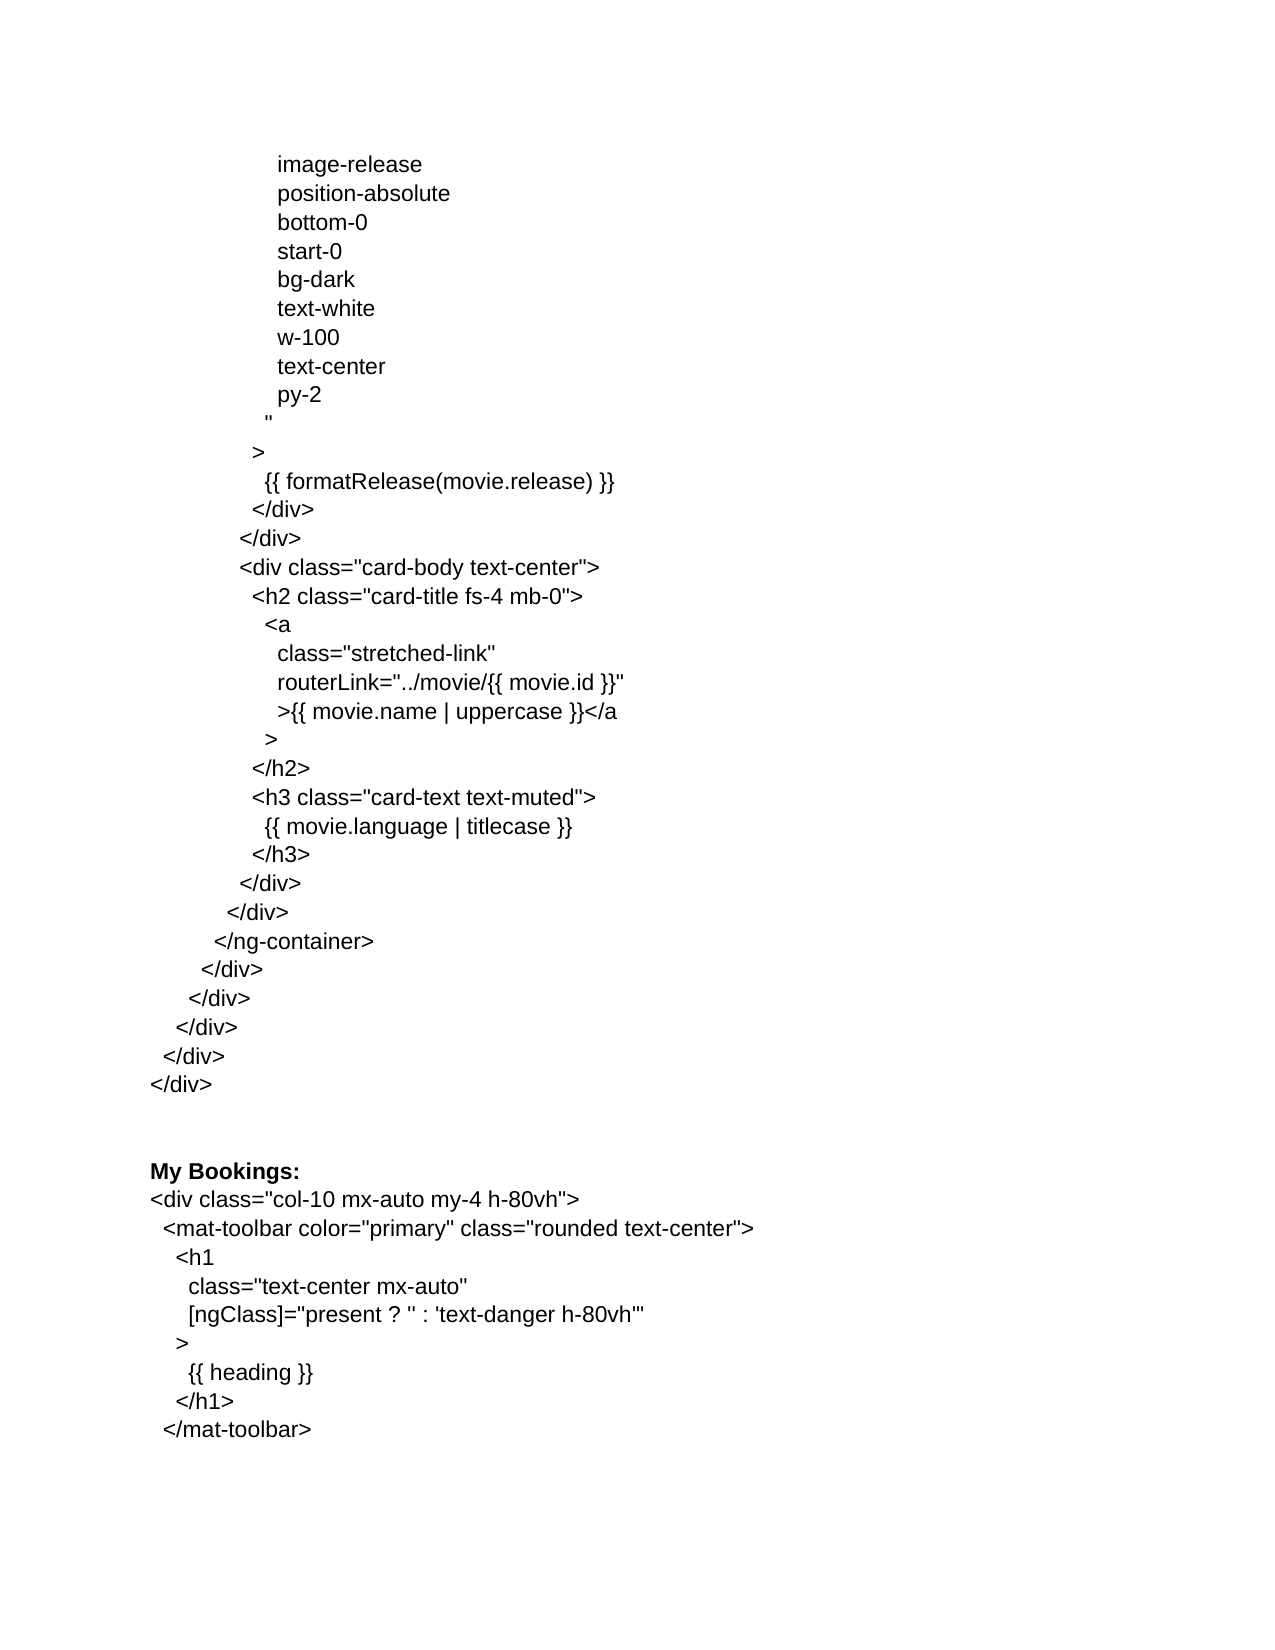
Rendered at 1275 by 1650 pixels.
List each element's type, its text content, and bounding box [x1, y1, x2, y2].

text </h1> [150, 1386, 1125, 1415]
text </div> [150, 524, 1125, 552]
text bg-dark [150, 265, 1125, 294]
text <div class="col-10 mx-auto my-4 h-80vh"> [150, 1185, 1125, 1214]
text > [150, 437, 1125, 466]
text {{ formatRelease(movie.release) }} [150, 466, 1125, 495]
text class="stretched-link" [150, 639, 1125, 667]
text [ngClass]="present ? '' : 'text-danger h-80vh'" [150, 1300, 1125, 1329]
text </div> [150, 955, 1125, 984]
text text-center [150, 351, 1125, 380]
text </div> [150, 495, 1125, 524]
text </div> [150, 1012, 1125, 1041]
text My Bookings: [150, 1156, 1125, 1185]
text </h3> [150, 840, 1125, 869]
text </div> [150, 897, 1125, 926]
text py-2 [150, 380, 1125, 409]
text text-white [150, 294, 1125, 322]
text bottom-0 [150, 207, 1125, 236]
text </mat-toolbar> [150, 1415, 1125, 1444]
text <h2 class="card-title fs-4 mb-0"> [150, 581, 1125, 610]
text </h2> [150, 754, 1125, 782]
text </ng-container> [150, 926, 1125, 955]
text class="text-center mx-auto" [150, 1271, 1125, 1300]
text <mat-toolbar color="primary" class="rounded text-center"> [150, 1214, 1125, 1242]
text {{ heading }} [150, 1357, 1125, 1386]
text <h1 [150, 1242, 1125, 1271]
text </div> [150, 984, 1125, 1012]
text </div> [150, 869, 1125, 897]
text position-absolute [150, 179, 1125, 207]
text > [150, 1329, 1125, 1357]
text </div> [150, 1041, 1125, 1070]
text w-100 [150, 322, 1125, 351]
text <h3 class="card-text text-muted"> [150, 782, 1125, 811]
text <a [150, 610, 1125, 639]
text </div> [150, 1070, 1125, 1099]
text image-release [150, 150, 1125, 179]
text {{ movie.language | titlecase }} [150, 811, 1125, 840]
text " [150, 409, 1125, 437]
text routerLink="../movie/{{ movie.id }}" [150, 667, 1125, 696]
text start-0 [150, 236, 1125, 265]
text <div class="card-body text-center"> [150, 552, 1125, 581]
text > [150, 725, 1125, 754]
text >{{ movie.name | uppercase }}</a [150, 696, 1125, 725]
